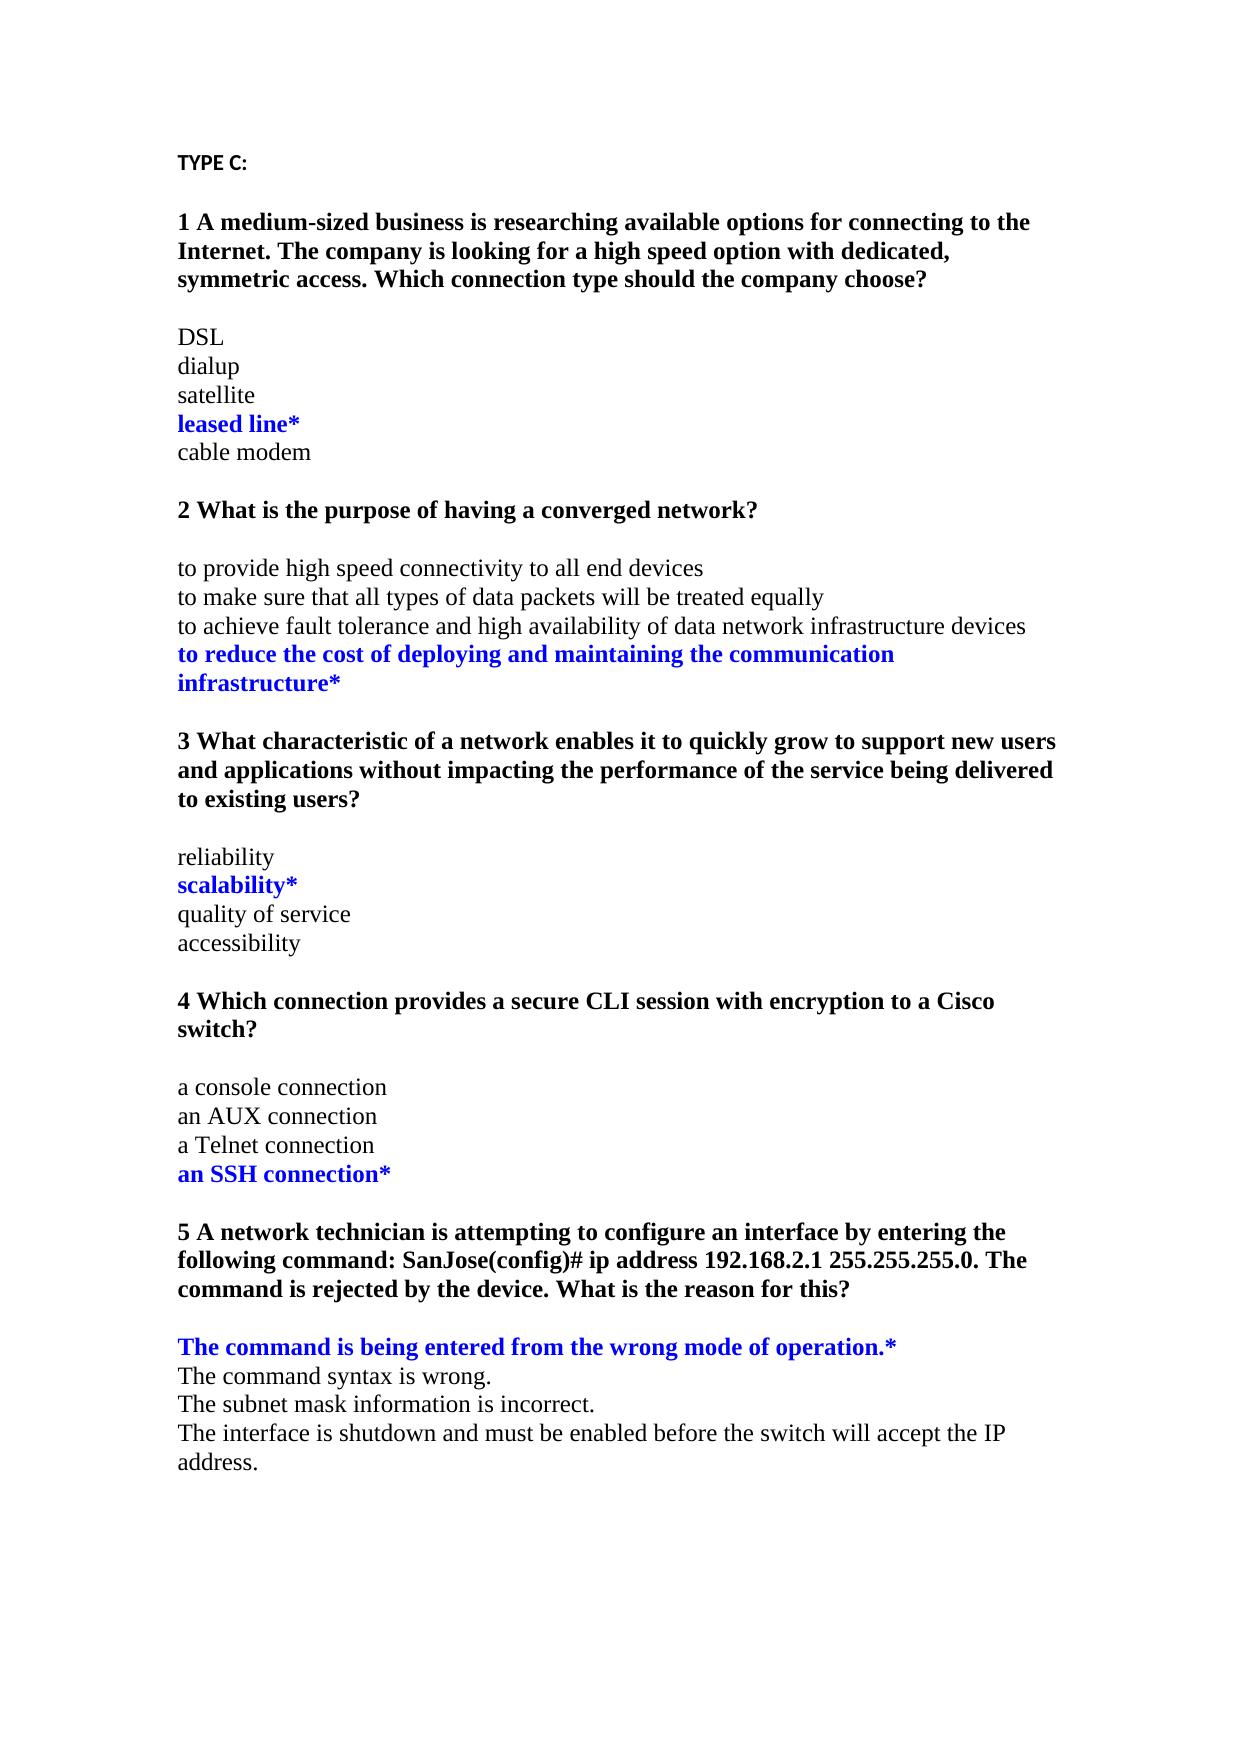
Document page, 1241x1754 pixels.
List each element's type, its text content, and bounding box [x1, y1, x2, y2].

text reliability scalability* quality of service accessibility [177, 842, 1063, 957]
text The command is being entered from the wrong mode of operation.* The command syntax is wrong. The subnet mask information is incorrect. The interface is shutdown and must be enabled before the switch will accept the IP address. [177, 1332, 1063, 1476]
text 5 A network technician is attempting to configure an interface by entering the following command: SanJose(config)# ip address 192.168.2.1 255.255.255.0. The command is rejected by the device. What is the reason for this? [177, 1217, 1063, 1303]
text to provide high speed connectivity to all end devices to make sure that all types of data packets will be treated equally to achieve fault tolerance and high availability of data network infrastructure devices to reduce the cost of deploying and maintaining the communication infrastructure* [177, 553, 1063, 697]
text 1 A medium-sized business is researching available options for connecting to the Internet. The company is looking for a high speed option with dedicated, symmetric access. Which connection type should the company choose? [177, 207, 1063, 293]
text 3 What characteristic of a network enables it to quickly grow to support new users and applications without impacting the performance of the service being delivered to existing users? [177, 726, 1063, 812]
text TYPE C: [177, 148, 1063, 176]
text DSL dialup satellite leased line* cable modem [177, 322, 1063, 466]
text a console connection an AUX connection a Telnet connection an SSH connection* [177, 1072, 1063, 1187]
text 2 What is the purpose of having a converged network? [177, 495, 1063, 524]
text 4 Which connection provides a secure CLI session with encryption to a Cisco switch? [177, 986, 1063, 1043]
